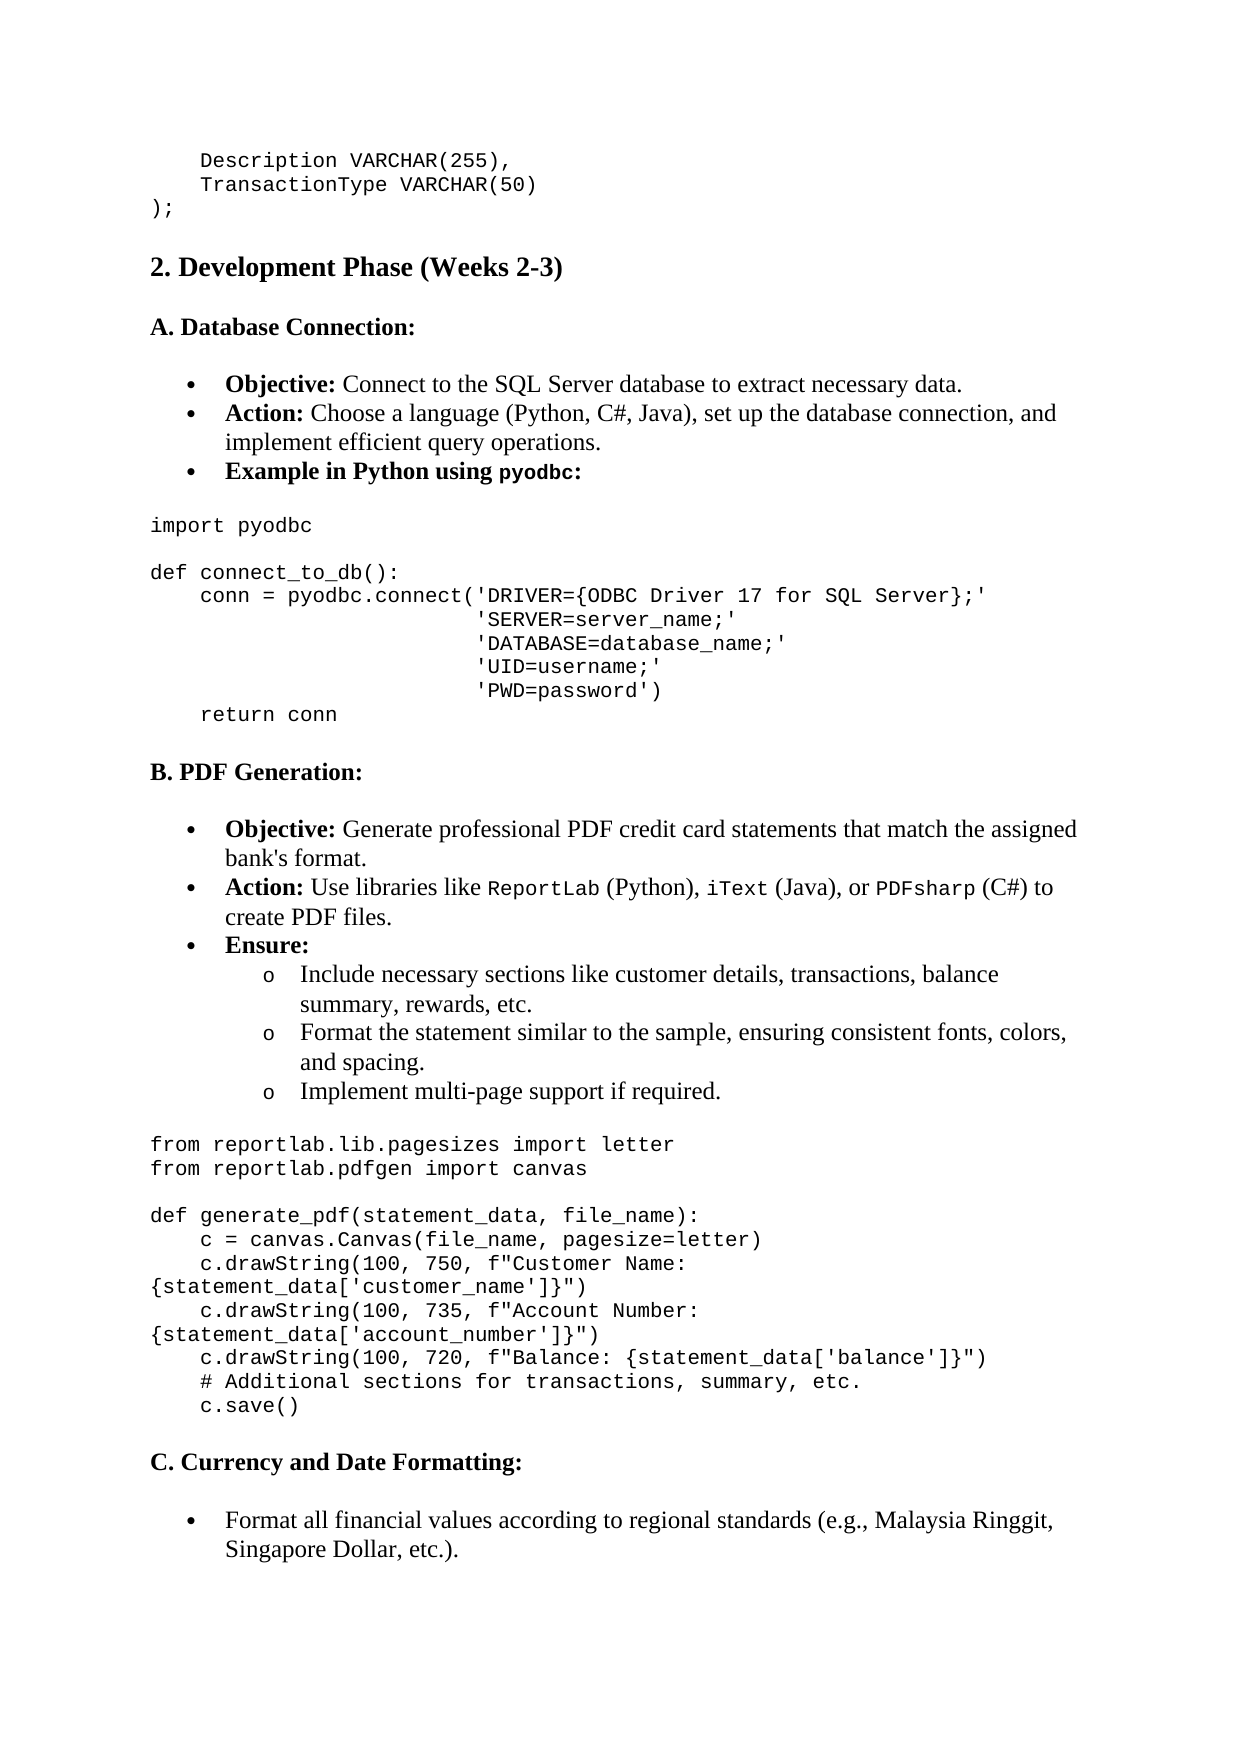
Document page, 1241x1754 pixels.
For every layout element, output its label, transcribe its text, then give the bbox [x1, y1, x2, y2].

text import pyodbc [150, 514, 1090, 538]
list Action: Choose a language (Python, C#, Java), set up the database connection, and implement efficient query operations. [187, 398, 1090, 456]
text 'UID=username;' [150, 656, 1090, 680]
text c.drawString(100, 750, f"Customer Name: {statement_data['customer_name']}") [150, 1253, 1090, 1300]
text 'DATABASE=database_name;' [150, 633, 1090, 656]
text 'PWD=password') [150, 680, 1090, 704]
text conn = pyodbc.connect('DRIVER={ODBC Driver 17 for SQL Server};' [150, 586, 1090, 609]
list Implement multi-page support if required. [262, 1076, 1090, 1105]
text B. PDF Generation: [150, 757, 1090, 785]
list Include necessary sections like customer details, transactions, balance summary, rewards, etc. [262, 959, 1090, 1017]
text A. Database Connection: [150, 312, 1090, 340]
text c.drawString(100, 720, f"Balance: {statement_data['balance']}") [150, 1347, 1090, 1371]
text c.save() [150, 1394, 1090, 1418]
text def connect_to_db(): [150, 562, 1090, 586]
list Format all financial values according to regional standards (e.g., Malaysia Ringgit, Singapore Dollar, etc.). [187, 1505, 1090, 1563]
list Action: Use libraries like ReportLab (Python), iText (Java), or PDFsharp (C#) to create PDF files. [187, 872, 1090, 930]
text 2. Development Phase (Weeks 2-3) [150, 250, 1090, 282]
text Description VARCHAR(255), [150, 150, 1090, 174]
text c.drawString(100, 735, f"Account Number: {statement_data['account_number']}") [150, 1300, 1090, 1347]
text from reportlab.pdfgen import canvas [150, 1158, 1090, 1182]
list Format the statement similar to the sample, ensuring consistent fonts, colors, and spacing. [262, 1017, 1090, 1076]
text from reportlab.lib.pagesizes import letter [150, 1134, 1090, 1158]
text TransactionType VARCHAR(50) [150, 174, 1090, 197]
text c = canvas.Canvas(file_name, pagesize=letter) [150, 1229, 1090, 1253]
list Objective: Generate professional PDF credit card statements that match the assigned bank's format. [187, 814, 1090, 872]
text 'SERVER=server_name;' [150, 609, 1090, 633]
text def generate_pdf(statement_data, file_name): [150, 1205, 1090, 1229]
text return conn [150, 704, 1090, 727]
list Objective: Connect to the SQL Server database to extract necessary data. [187, 369, 1090, 398]
text C. Currency and Date Formatting: [150, 1447, 1090, 1476]
list Example in Python using pyodbc: [187, 456, 1090, 485]
text ); [150, 197, 1090, 221]
text # Additional sections for transactions, summary, etc. [150, 1371, 1090, 1394]
list Ensure: [187, 930, 1090, 959]
